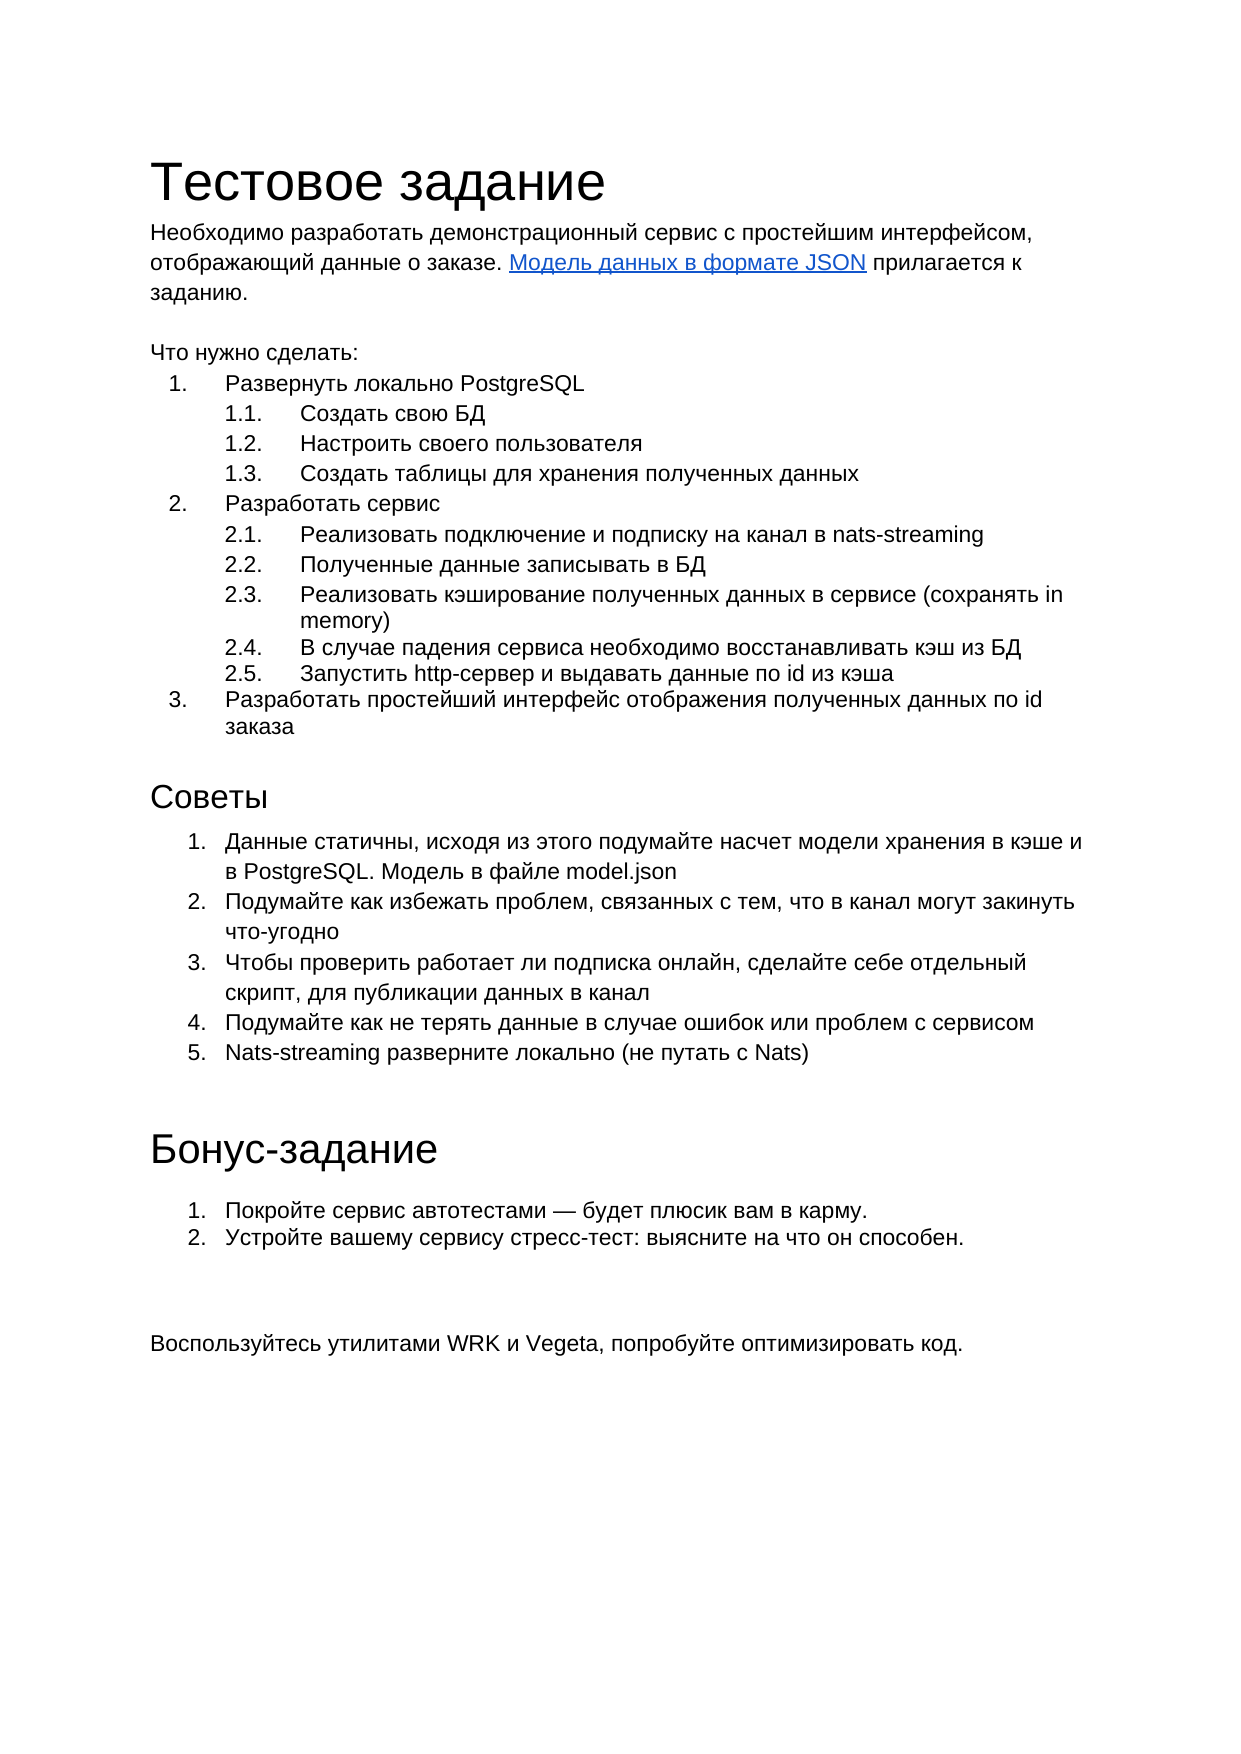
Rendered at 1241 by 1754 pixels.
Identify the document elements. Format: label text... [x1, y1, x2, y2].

text Необходимо разработать демонстрационный сервис с простейшим интерфейсом, отображающий данные о заказе. Модель данных в формате JSON прилагается к заданию. [150, 218, 1090, 305]
list Покройте сервис автотестами — будет плюсик вам в карму. [187, 1197, 1090, 1224]
list Подумайте как не терять данные в случае ошибок или проблем с сервисом [187, 1009, 1090, 1035]
list Данные статичны, исходя из этого подумайте насчет модели хранения в кэше и в PostgreSQL. Модель в файле model.json [187, 828, 1090, 884]
list Устройте вашему сервису стресс-тест: выясните на что он способен. [187, 1224, 1090, 1250]
list Настроить своего пользователя [262, 430, 1090, 456]
list Разработать сервис [187, 490, 1090, 517]
subtitle Советы [150, 777, 1090, 815]
title Тестовое задание [150, 150, 1090, 212]
text Что нужно сделать: [150, 339, 1090, 366]
list Чтобы проверить работает ли подписка онлайн, сделайте себе отдельный скрипт, для публикации данных в канал [187, 948, 1090, 1005]
list Nats-streaming разверните локально (не путать с Nats) [187, 1039, 1090, 1065]
list Создать свою БД [262, 400, 1090, 426]
list Реализовать подключение и подписку на канал в nats-streaming [262, 521, 1090, 547]
list В случае падения сервиса необходимо восстанавливать кэш из БД [262, 634, 1090, 660]
list Реализовать кэширование полученных данных в сервисе (сохранять in memory) [262, 581, 1090, 634]
list Полученные данные записывать в БД [262, 551, 1090, 577]
list Создать таблицы для хранения полученных данных [262, 460, 1090, 487]
text Воспользуйтесь утилитами WRK и Vegeta, попробуйте оптимизировать код. [150, 1330, 1090, 1357]
list Разработать простейший интерфейс отображения полученных данных по id заказа [187, 686, 1090, 739]
list Запустить http-сервер и выдавать данные по id из кэша [262, 660, 1090, 686]
subtitle Бонус-задание [150, 1124, 1090, 1172]
list Развернуть локально PostgreSQL [187, 369, 1090, 396]
list Подумайте как избежать проблем, связанных с тем, что в канал могут закинуть что-угодно [187, 888, 1090, 944]
